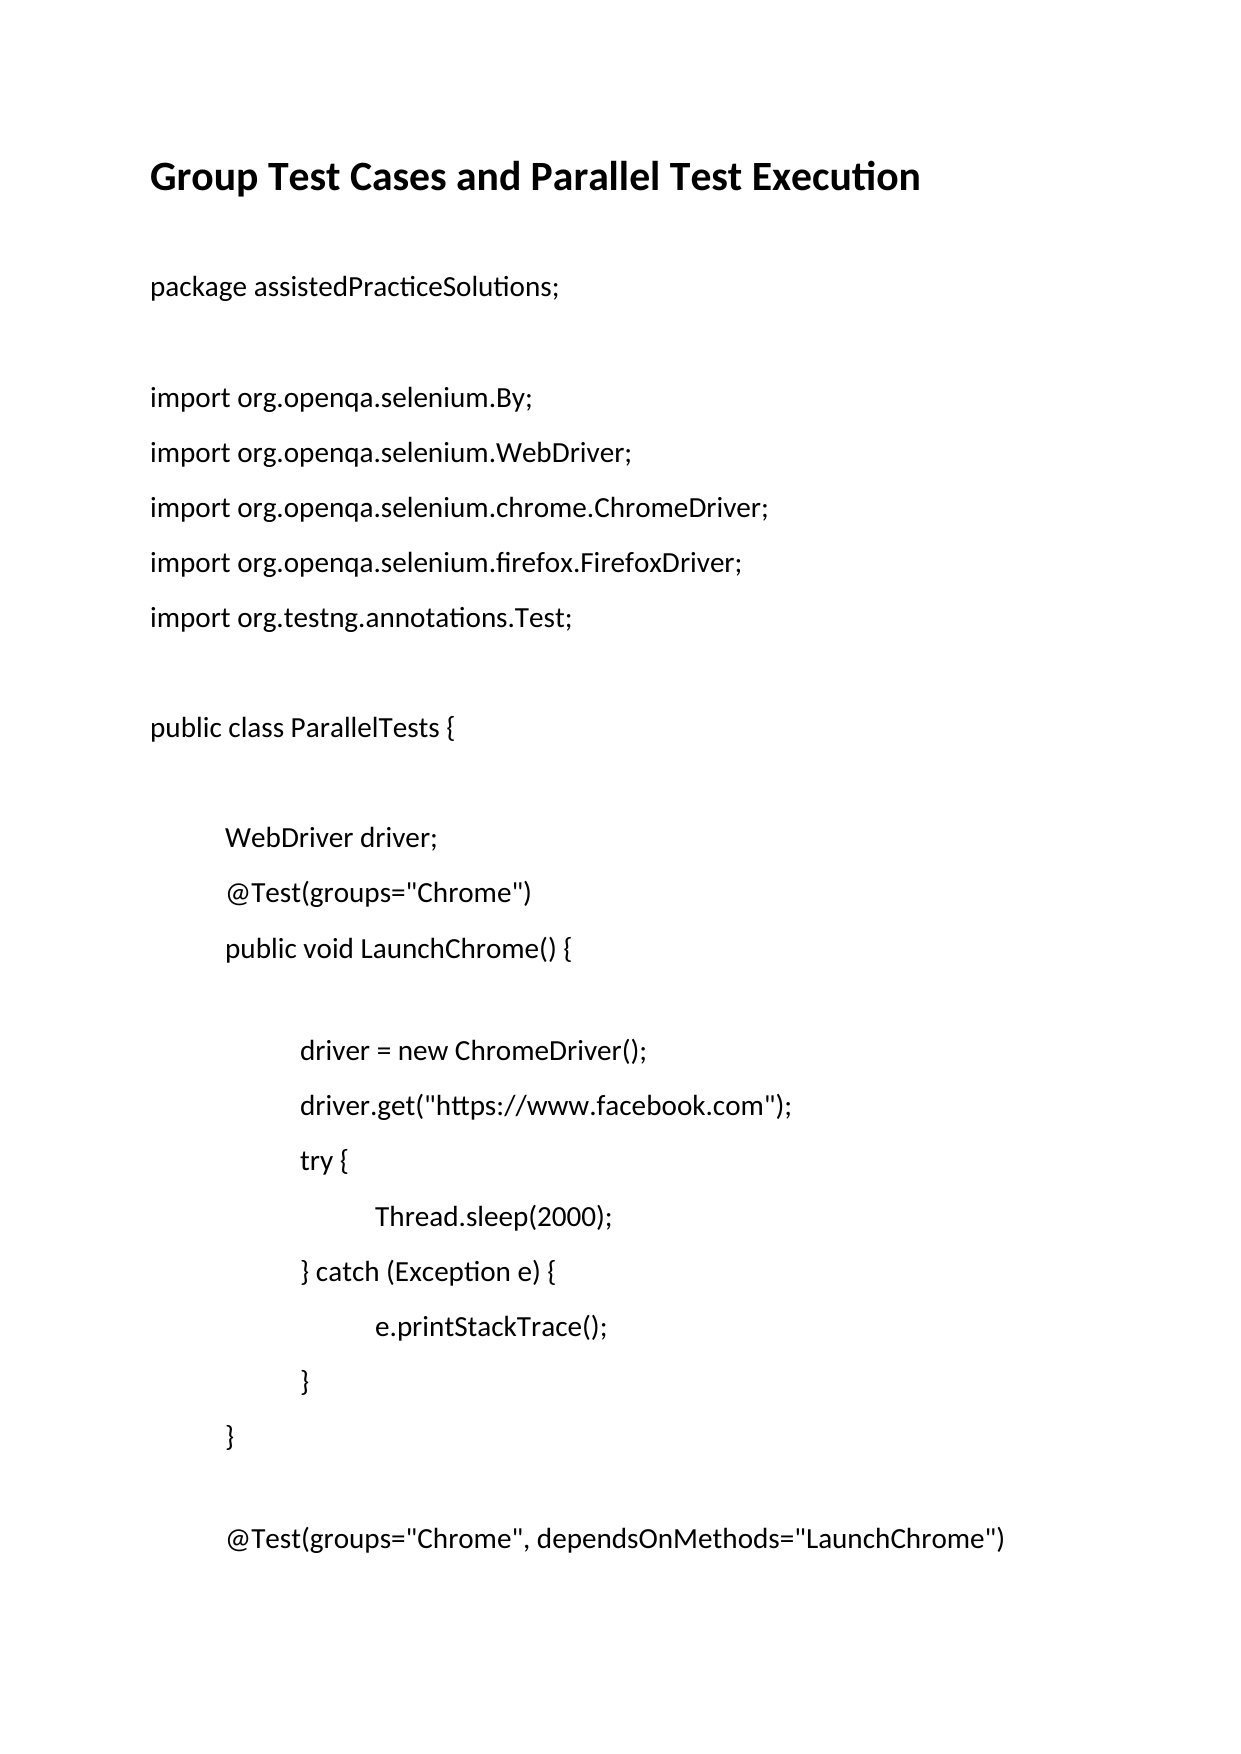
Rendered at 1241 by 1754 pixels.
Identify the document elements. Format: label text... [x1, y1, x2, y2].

text Thread.sleep(2000); [150, 1198, 1090, 1233]
text try { [150, 1142, 1090, 1178]
text driver = new ChromeDriver(); [150, 1032, 1090, 1068]
text import org.openqa.selenium.By; [150, 379, 1090, 414]
text public class ParallelTests { [150, 709, 1090, 745]
text Group Test Cases and Parallel Test Execution [150, 150, 1090, 201]
text import org.openqa.selenium.chrome.ChromeDriver; [150, 489, 1090, 524]
text WebDriver driver; [150, 819, 1090, 855]
text driver.get("https://www.facebook.com"); [150, 1087, 1090, 1123]
text import org.openqa.selenium.firefox.FirefoxDriver; [150, 544, 1090, 579]
text e.printStackTrace(); [150, 1308, 1090, 1343]
text import org.testng.annotations.Test; [150, 599, 1090, 635]
text } [150, 1363, 1090, 1398]
text package assistedPracticeSolutions; [150, 268, 1090, 304]
text @Test(groups="Chrome", dependsOnMethods="LaunchChrome") [150, 1521, 1090, 1556]
text public void LaunchChrome() { [150, 930, 1090, 965]
text } catch (Exception e) { [150, 1253, 1090, 1288]
text @Test(groups="Chrome") [150, 874, 1090, 910]
text import org.openqa.selenium.WebDriver; [150, 434, 1090, 469]
text } [150, 1418, 1090, 1454]
